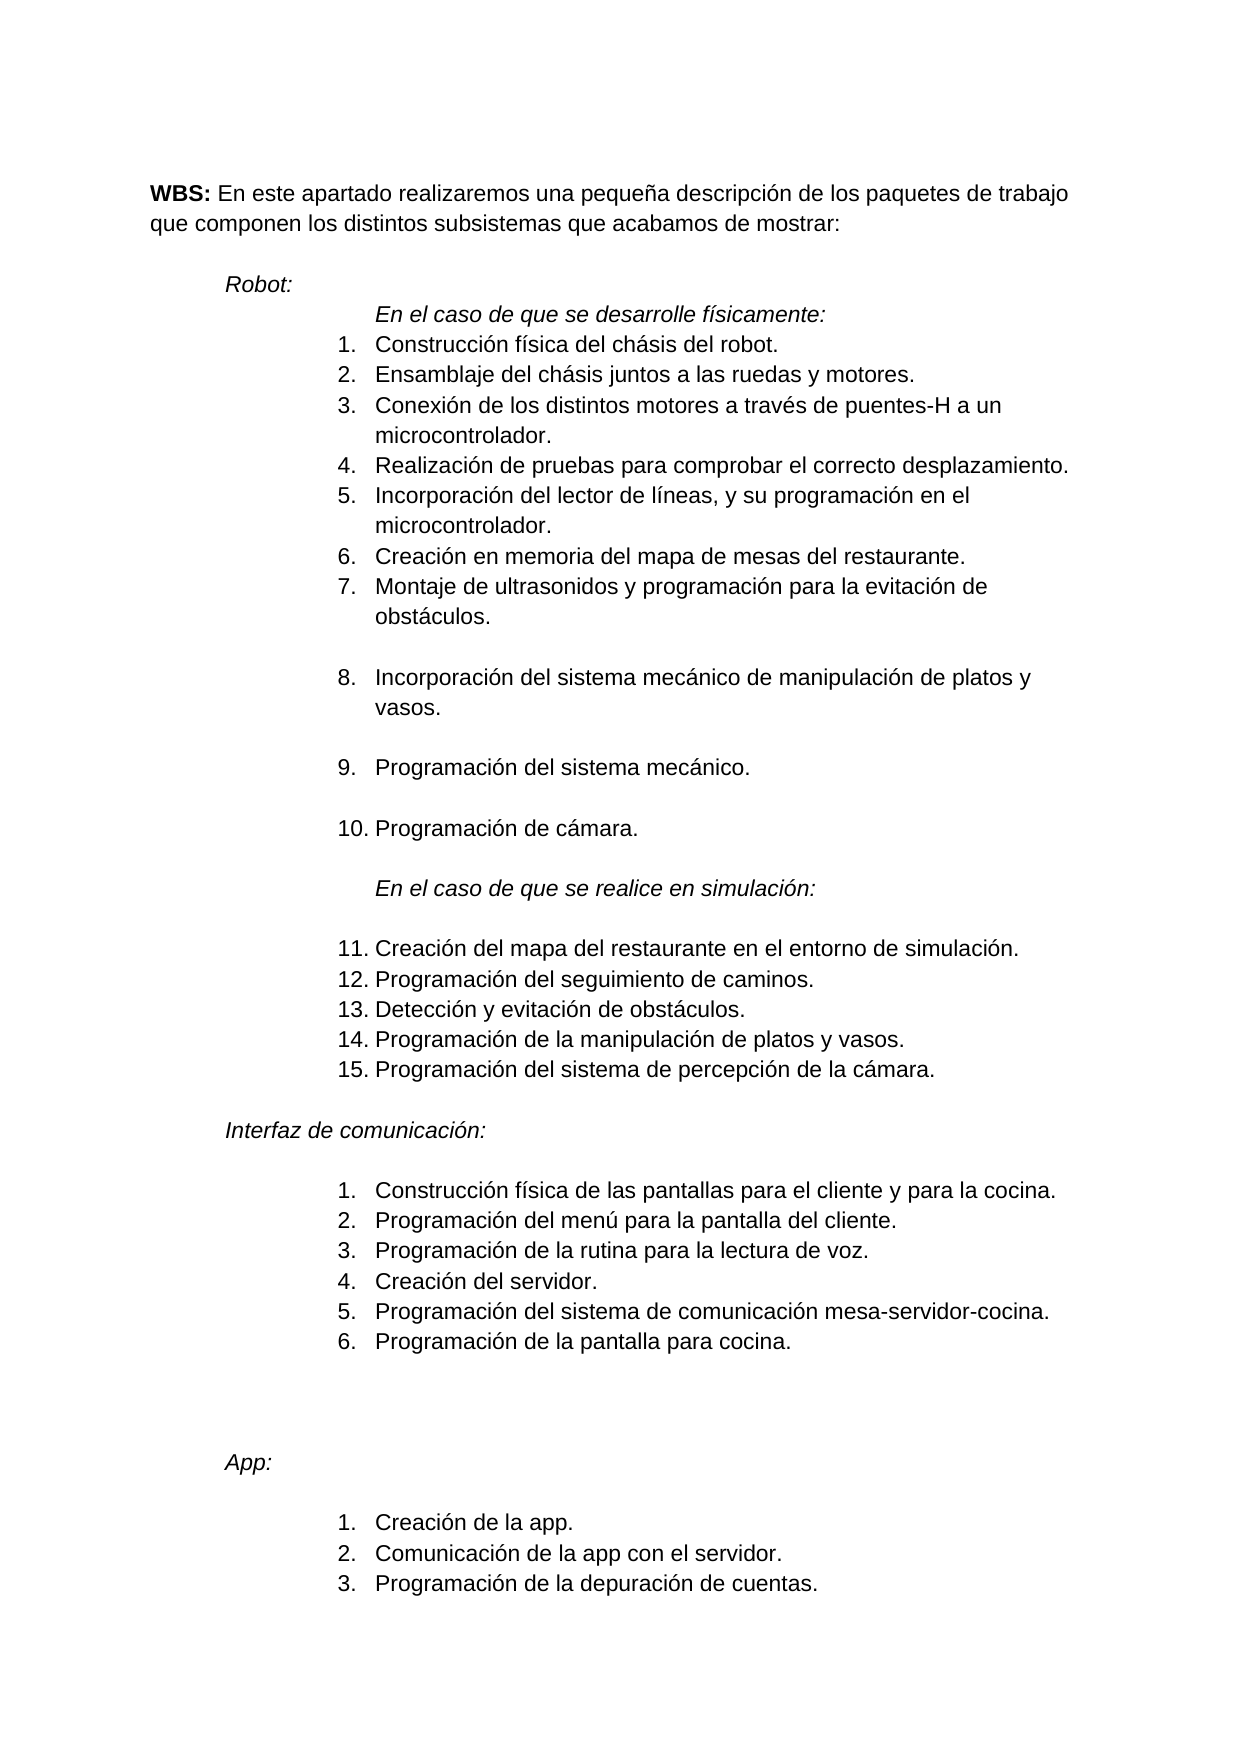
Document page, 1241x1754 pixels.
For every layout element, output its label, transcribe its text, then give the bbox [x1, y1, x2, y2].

list Programación de la pantalla para cocina. [337, 1328, 1090, 1354]
text Interfaz de comunicación: [225, 1117, 1090, 1143]
list Detección y evitación de obstáculos. [337, 996, 1090, 1022]
list Creación de la app. [337, 1509, 1090, 1536]
list Incorporación del lector de líneas, y su programación en el microcontrolador. [337, 482, 1090, 539]
list Comunicación de la app con el servidor. [337, 1539, 1090, 1566]
list Creación del servidor. [337, 1268, 1090, 1294]
text Robot: [150, 271, 1090, 297]
list Programación de la depuración de cuentas. [337, 1570, 1090, 1596]
list Programación de la manipulación de platos y vasos. [337, 1026, 1090, 1052]
list Creación del mapa del restaurante en el entorno de simulación. [337, 935, 1090, 962]
text En el caso de que se realice en simulación: [375, 875, 1090, 901]
list Programación del sistema de comunicación mesa-servidor-cocina. [337, 1298, 1090, 1324]
list Programación del seguimiento de caminos. [337, 966, 1090, 992]
text En el caso de que se desarrolle físicamente: [150, 301, 1090, 327]
list Creación en memoria del mapa de mesas del restaurante. [337, 543, 1090, 569]
list Programación de la rutina para la lectura de voz. [337, 1237, 1090, 1264]
list App: [225, 1449, 1090, 1475]
list Construcción física de las pantallas para el cliente y para la cocina. [337, 1177, 1090, 1203]
text WBS: En este apartado realizaremos una pequeña descripción de los paquetes de trabajo que componen los distintos subsistemas que acabamos de mostrar: [150, 180, 1090, 237]
list Conexión de los distintos motores a través de puentes-H a un microcontrolador. [337, 392, 1090, 448]
list Programación del menú para la pantalla del cliente. [337, 1207, 1090, 1234]
list Montaje de ultrasonidos y programación para la evitación de obstáculos. [337, 573, 1090, 629]
list Ensamblaje del chásis juntos a las ruedas y motores. [337, 361, 1090, 388]
list Incorporación del sistema mecánico de manipulación de platos y vasos. [337, 663, 1090, 720]
list Construcción física del chásis del robot. [337, 331, 1090, 358]
list Programación de cámara. [337, 814, 1090, 841]
list Programación del sistema mecánico. [337, 754, 1090, 781]
list Programación del sistema de percepción de la cámara. [337, 1056, 1090, 1083]
list Realización de pruebas para comprobar el correcto desplazamiento. [337, 452, 1090, 478]
